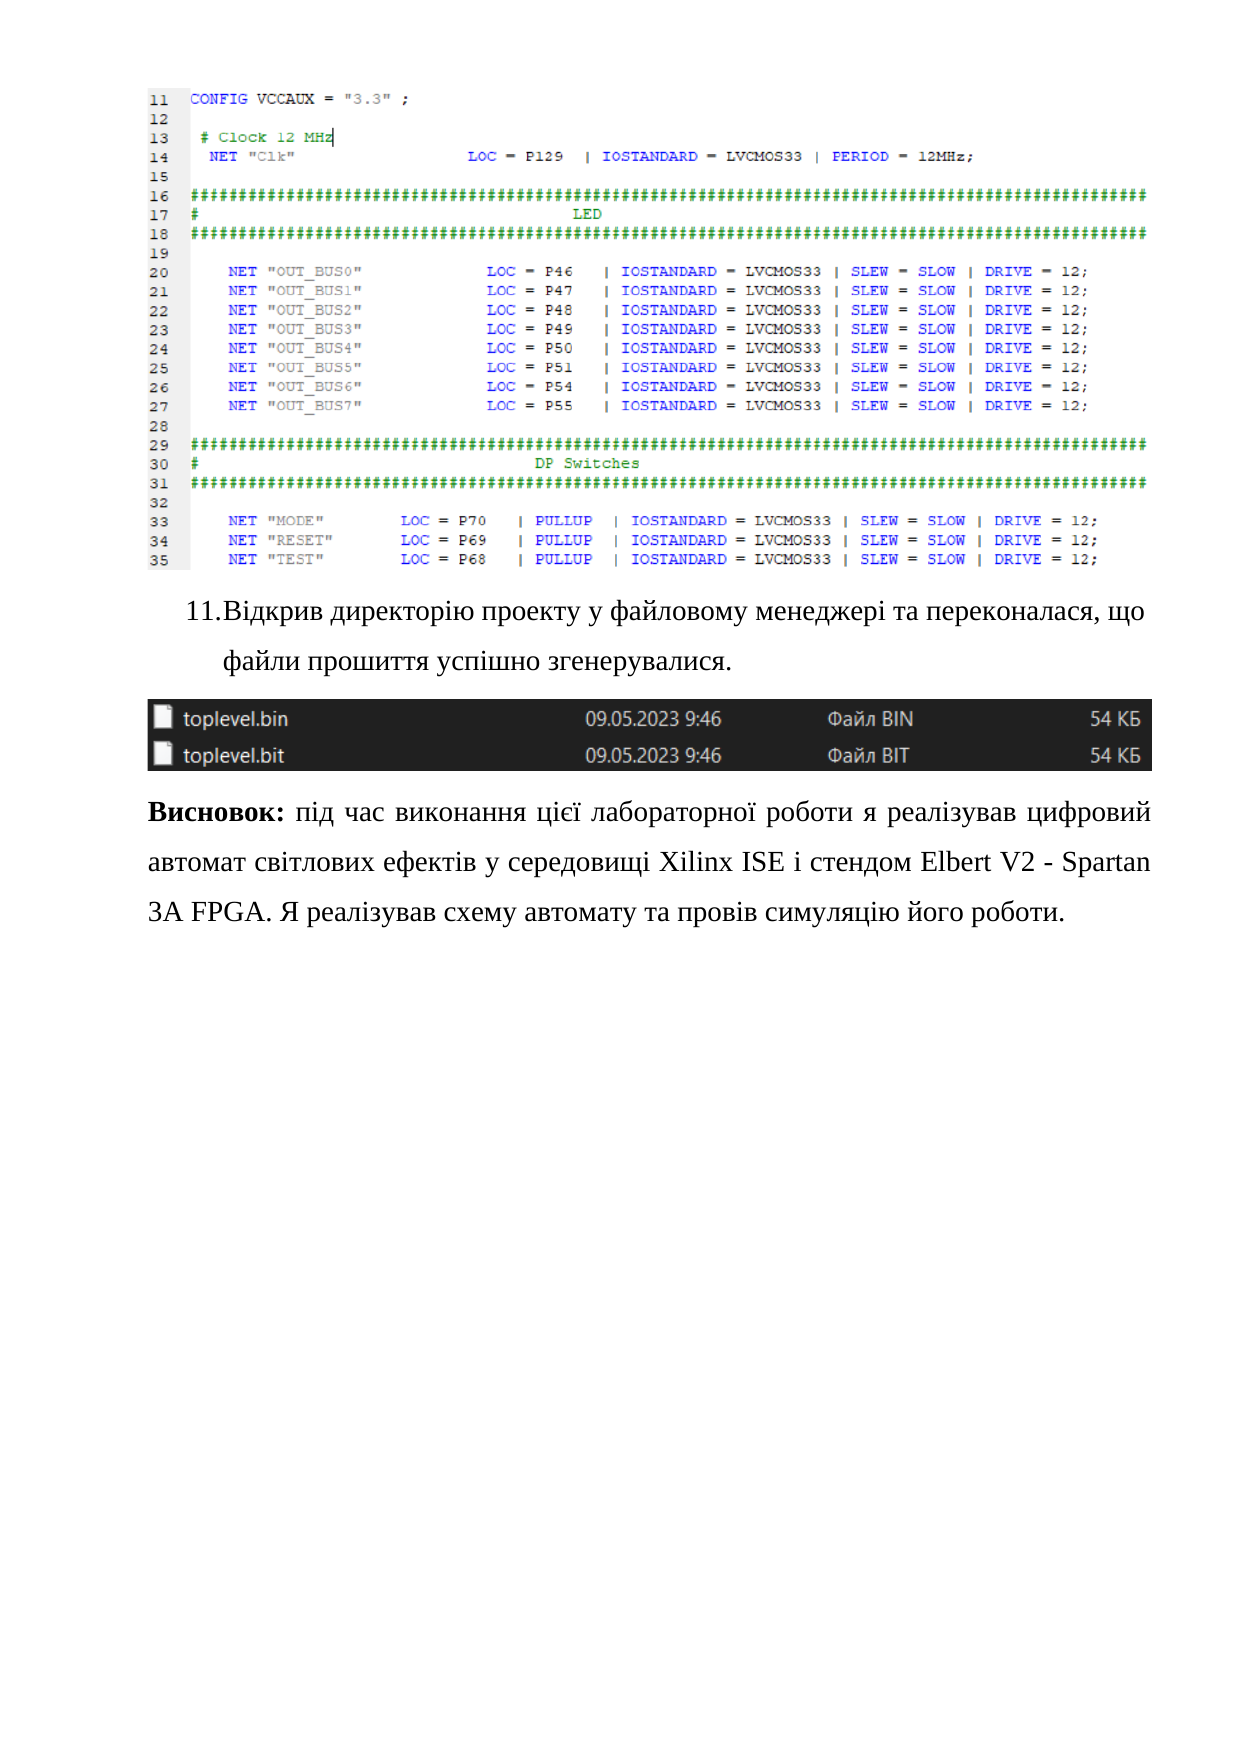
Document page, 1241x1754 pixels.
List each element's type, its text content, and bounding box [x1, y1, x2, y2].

picture [147, 699, 1152, 771]
picture [147, 88, 1152, 570]
list Відкрив директорію проекту у файловому менеджері та переконалася, що файли прошиття успішно згенерувалися. [185, 593, 1152, 676]
text Висновок: під час виконання цієї лабораторної роботи я реалізував цифровий автомат світлових ефектів у середовищі Xilinx ISE і стендом Elbert V2 - Spartan 3A FPGA. Я реалізував схему автомату та провів симуляцію його роботи. [148, 794, 1152, 928]
